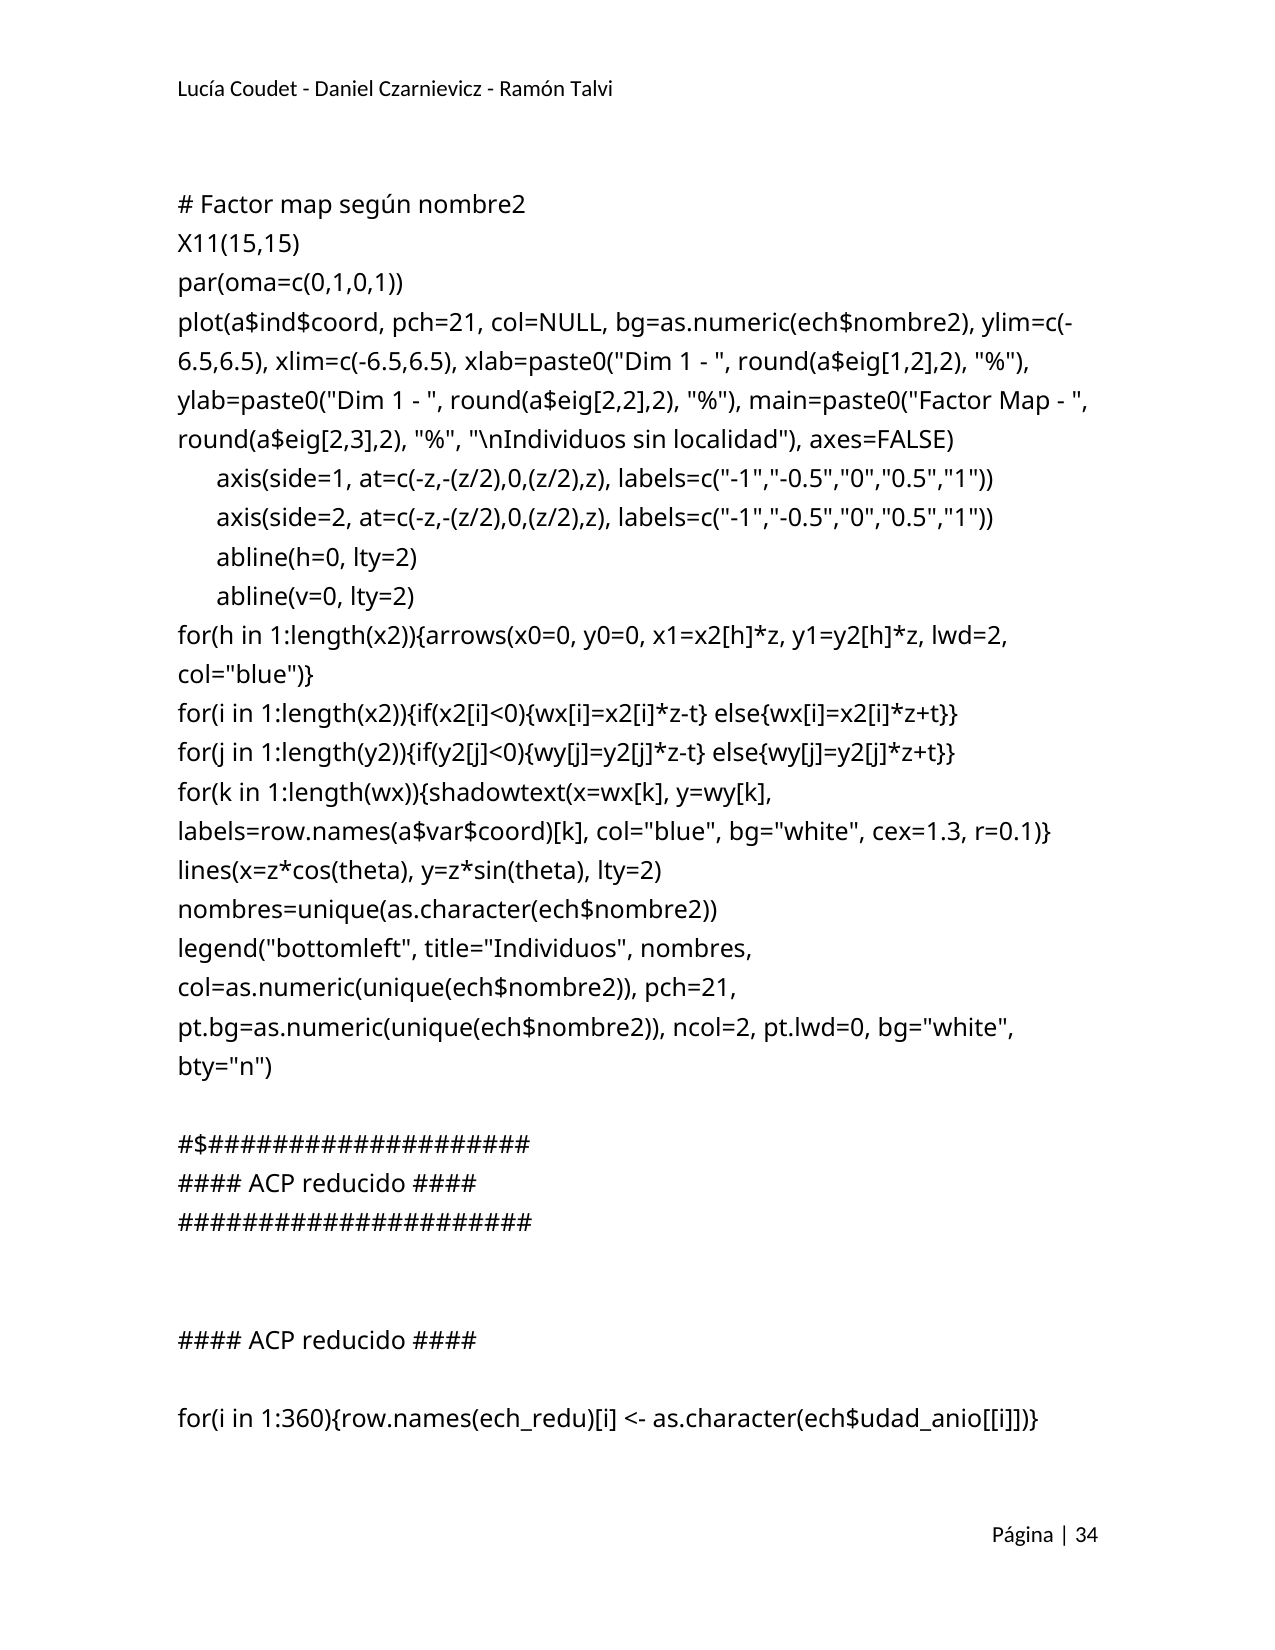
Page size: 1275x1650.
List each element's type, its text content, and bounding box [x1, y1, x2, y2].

text axis(side=2, at=c(-z,-(z/2),0,(z/2),z), labels=c("-1","-0.5","0","0.5","1")) [177, 500, 1098, 534]
text legend("bottomleft", title="Individuos", nombres, col=as.numeric(unique(ech$nombre2)), pch=21, pt.bg=as.numeric(unique(ech$nombre2)), ncol=2, pt.lwd=0, bg="white", bty="n") [177, 931, 1098, 1082]
text for(i in 1:length(x2)){if(x2[i]<0){wx[i]=x2[i]*z-t} else{wx[i]=x2[i]*z+t}} [177, 696, 1098, 730]
text for(h in 1:length(x2)){arrows(x0=0, y0=0, x1=x2[h]*z, y1=y2[h]*z, lwd=2, col="blue")} [177, 618, 1098, 691]
text axis(side=1, at=c(-z,-(z/2),0,(z/2),z), labels=c("-1","-0.5","0","0.5","1")) [177, 461, 1098, 495]
text abline(h=0, lty=2) [177, 539, 1098, 573]
text nombres=unique(as.character(ech$nombre2)) [177, 892, 1098, 926]
text for(i in 1:360){row.names(ech_redu)[i] <- as.character(ech$udad_anio[[i]])} [177, 1401, 1098, 1435]
text plot(a$ind$coord, pch=21, col=NULL, bg=as.numeric(ech$nombre2), ylim=c(-6.5,6.5), xlim=c(-6.5,6.5), xlab=paste0("Dim 1 - ", round(a$eig[1,2],2), "%"), ylab=paste0("Dim 1 - ", round(a$eig[2,2],2), "%"), main=paste0("Factor Map - ", round(a$eig[2,3],2), "%", "\nIndividuos sin localidad"), axes=FALSE) [177, 304, 1098, 456]
text X11(15,15) [177, 226, 1098, 260]
text par(oma=c(0,1,0,1)) [177, 265, 1098, 299]
text abline(v=0, lty=2) [177, 578, 1098, 612]
text for(k in 1:length(wx)){shadowtext(x=wx[k], y=wy[k], labels=row.names(a$var$coord)[k], col="blue", bg="white", cex=1.3, r=0.1)} [177, 774, 1098, 847]
text # Factor map según nombre2 [177, 187, 1098, 221]
text #$#################### [177, 1127, 1098, 1161]
text for(j in 1:length(y2)){if(y2[j]<0){wy[j]=y2[j]*z-t} else{wy[j]=y2[j]*z+t}} [177, 735, 1098, 769]
text #### ACP reducido #### [177, 1323, 1098, 1357]
text ###################### [177, 1205, 1098, 1239]
text #### ACP reducido #### [177, 1166, 1098, 1200]
text lines(x=z*cos(theta), y=z*sin(theta), lty=2) [177, 853, 1098, 887]
